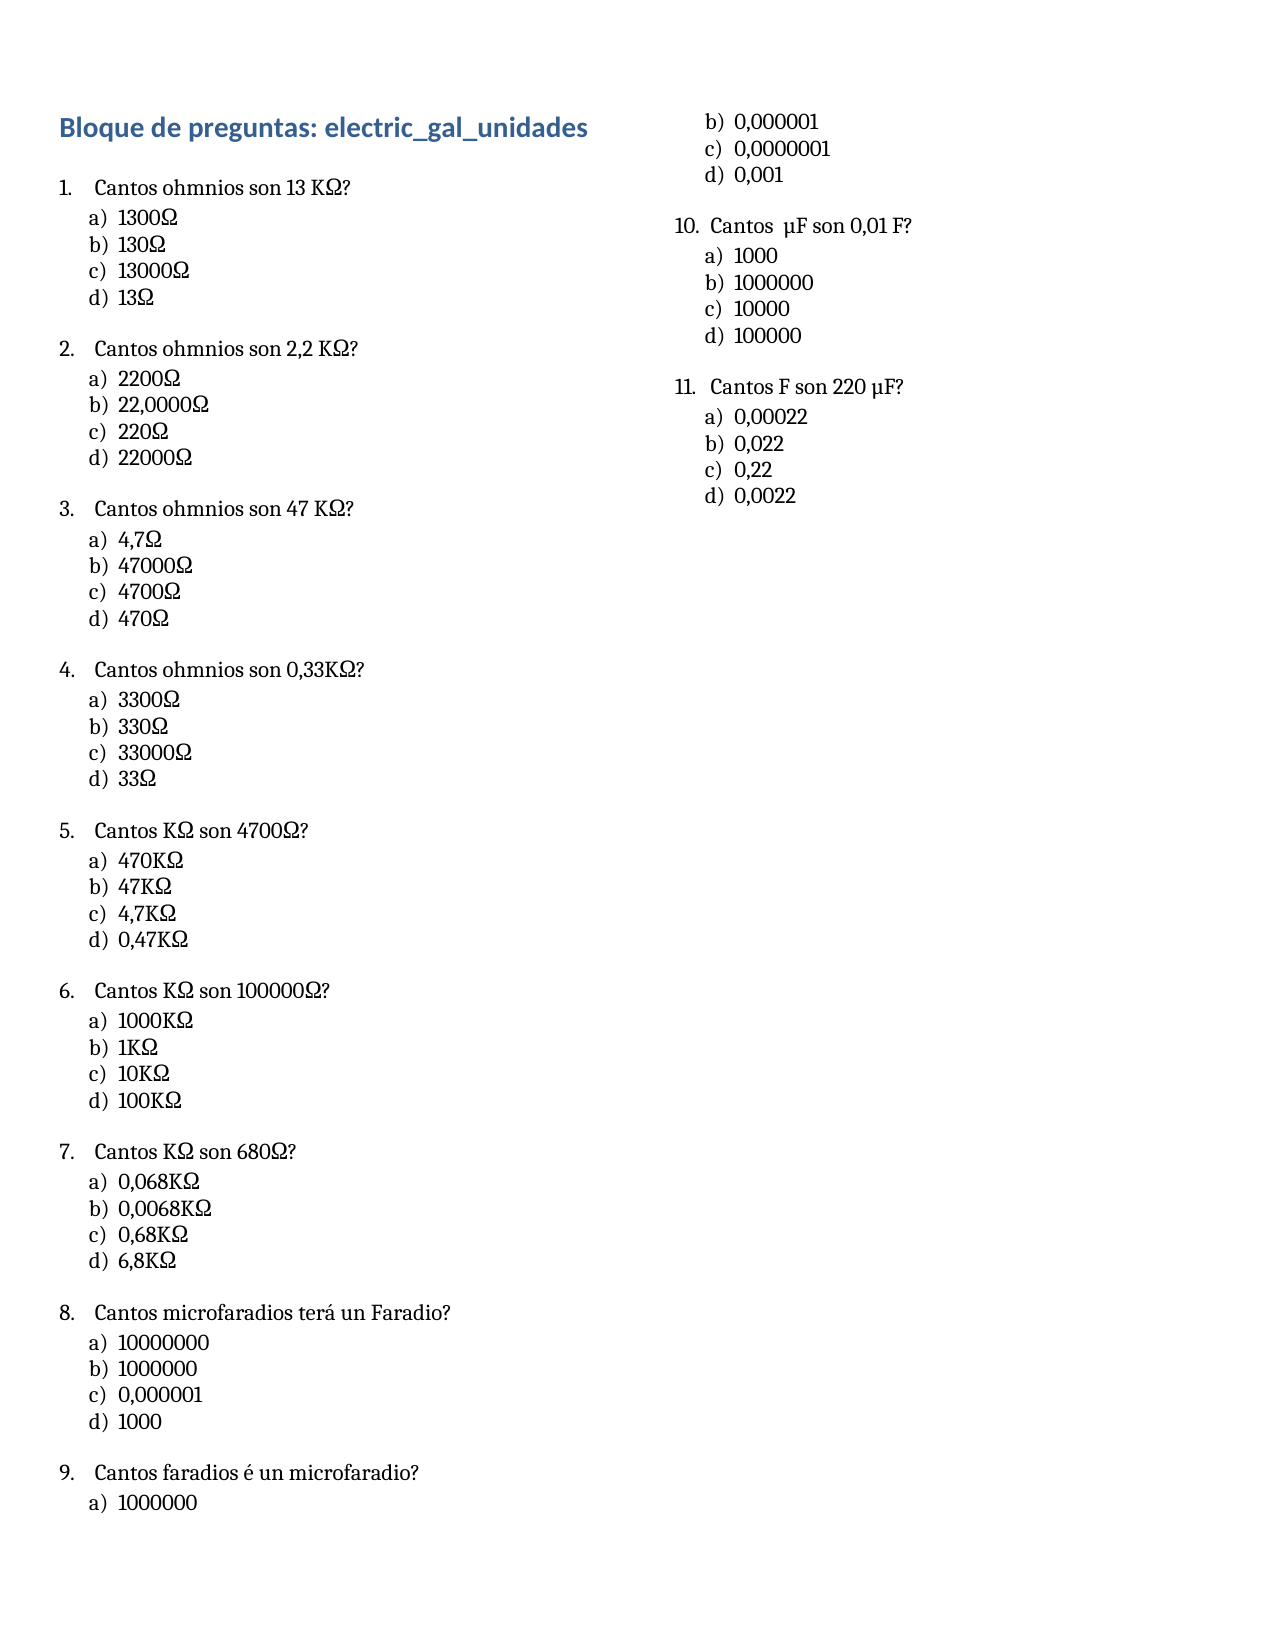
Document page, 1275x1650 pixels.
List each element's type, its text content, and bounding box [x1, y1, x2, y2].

text b) 1KΩ [89, 1035, 600, 1061]
text c) 0,68KΩ [89, 1222, 600, 1248]
text c) 220Ω [89, 418, 600, 445]
text b) 1000000 [704, 270, 1216, 296]
text b) 47000Ω [89, 553, 600, 579]
text a) 470KΩ [89, 848, 600, 874]
text d) 6,8KΩ [89, 1248, 600, 1274]
text b) 130Ω [89, 232, 600, 258]
text b) 1000000 [89, 1356, 600, 1382]
text d) 0,0022 [704, 483, 1216, 509]
text b) 330Ω [89, 713, 600, 740]
text b) 47KΩ [89, 874, 600, 900]
text a) 4,7Ω [89, 526, 600, 553]
text a) 1300Ω [89, 205, 600, 232]
text d) 0,47KΩ [89, 927, 600, 953]
text a) 2200Ω [89, 366, 600, 392]
list Cantos microfaradios terá un Faradio? [59, 1299, 600, 1326]
list Cantos KΩ son 100000Ω? [59, 978, 600, 1004]
text a) 1000KΩ [89, 1008, 600, 1035]
list Cantos µF son 0,01 F? [675, 213, 1216, 239]
list Cantos F son 220 µF? [675, 374, 1216, 400]
text d) 13Ω [89, 284, 600, 311]
text b) 0,000001 [704, 109, 1216, 135]
subtitle Bloque de preguntas: electric_gal_unidades [59, 109, 600, 145]
list Cantos ohmnios son 13 KΩ? [59, 175, 600, 201]
list Cantos ohmnios son 47 KΩ? [59, 496, 600, 523]
text d) 100000 [704, 322, 1216, 349]
list Cantos ohmnios son 2,2 KΩ? [59, 336, 600, 362]
list Cantos ohmnios son 0,33KΩ? [59, 657, 600, 683]
text a) 0,00022 [704, 404, 1216, 430]
text b) 0,022 [704, 430, 1216, 457]
text b) 0,0068KΩ [89, 1195, 600, 1222]
text c) 33000Ω [89, 740, 600, 766]
text b) 22,0000Ω [89, 392, 600, 418]
text a) 1000000 [89, 1490, 600, 1517]
text c) 4,7KΩ [89, 900, 600, 927]
text c) 0,000001 [89, 1382, 600, 1409]
text a) 0,068KΩ [89, 1169, 600, 1195]
text c) 13000Ω [89, 258, 600, 284]
text d) 22000Ω [89, 445, 600, 471]
text c) 10000 [704, 296, 1216, 322]
text c) 10KΩ [89, 1061, 600, 1087]
text d) 100KΩ [89, 1087, 600, 1114]
list Cantos KΩ son 680Ω? [59, 1139, 600, 1165]
text a) 1000 [704, 243, 1216, 270]
text c) 4700Ω [89, 579, 600, 606]
text d) 1000 [89, 1409, 600, 1435]
text d) 0,001 [704, 162, 1216, 188]
list Cantos faradios é un microfaradio? [59, 1460, 600, 1486]
text c) 0,22 [704, 457, 1216, 483]
text a) 10000000 [89, 1329, 600, 1356]
text c) 0,0000001 [704, 135, 1216, 162]
text d) 470Ω [89, 606, 600, 632]
list Cantos KΩ son 4700Ω? [59, 817, 600, 844]
text d) 33Ω [89, 766, 600, 792]
text a) 3300Ω [89, 687, 600, 713]
